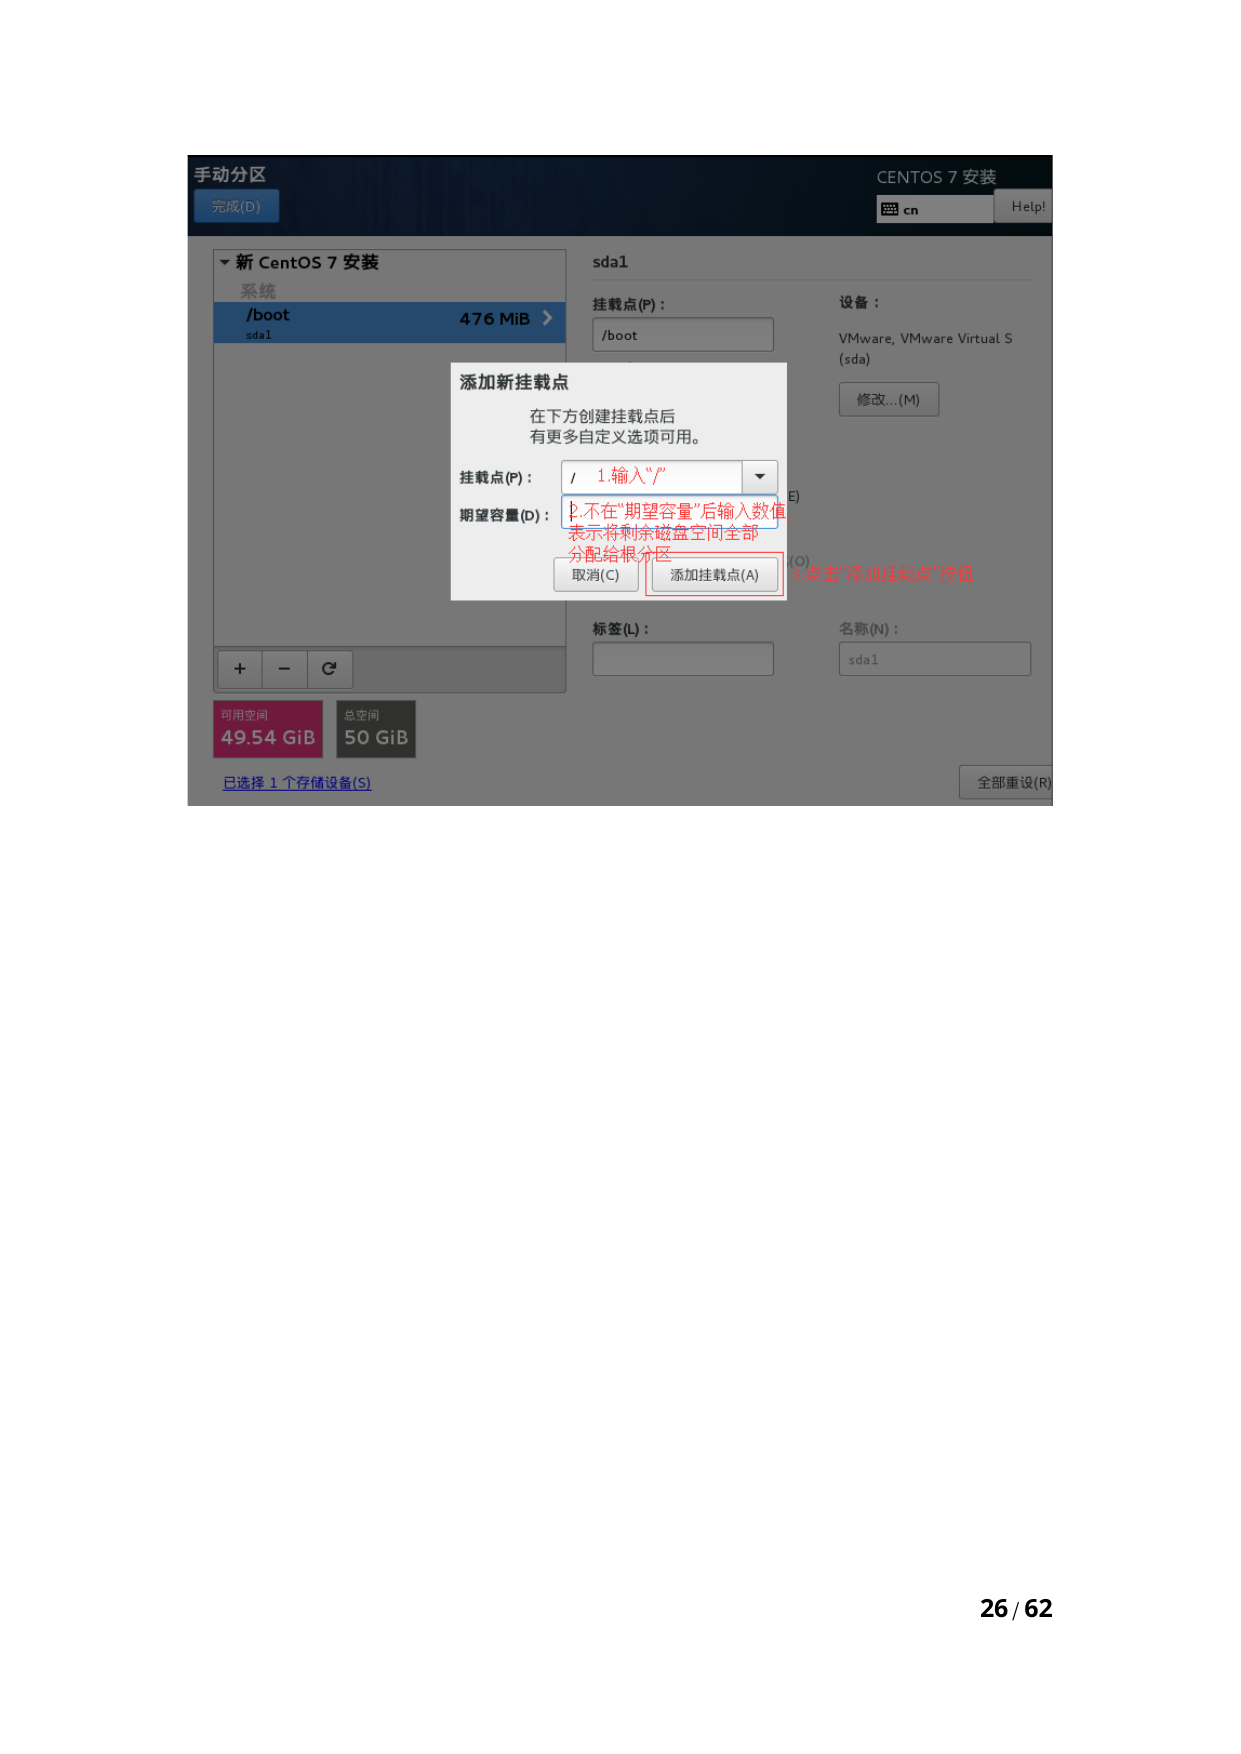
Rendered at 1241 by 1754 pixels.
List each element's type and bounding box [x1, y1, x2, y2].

picture [187, 155, 1053, 806]
